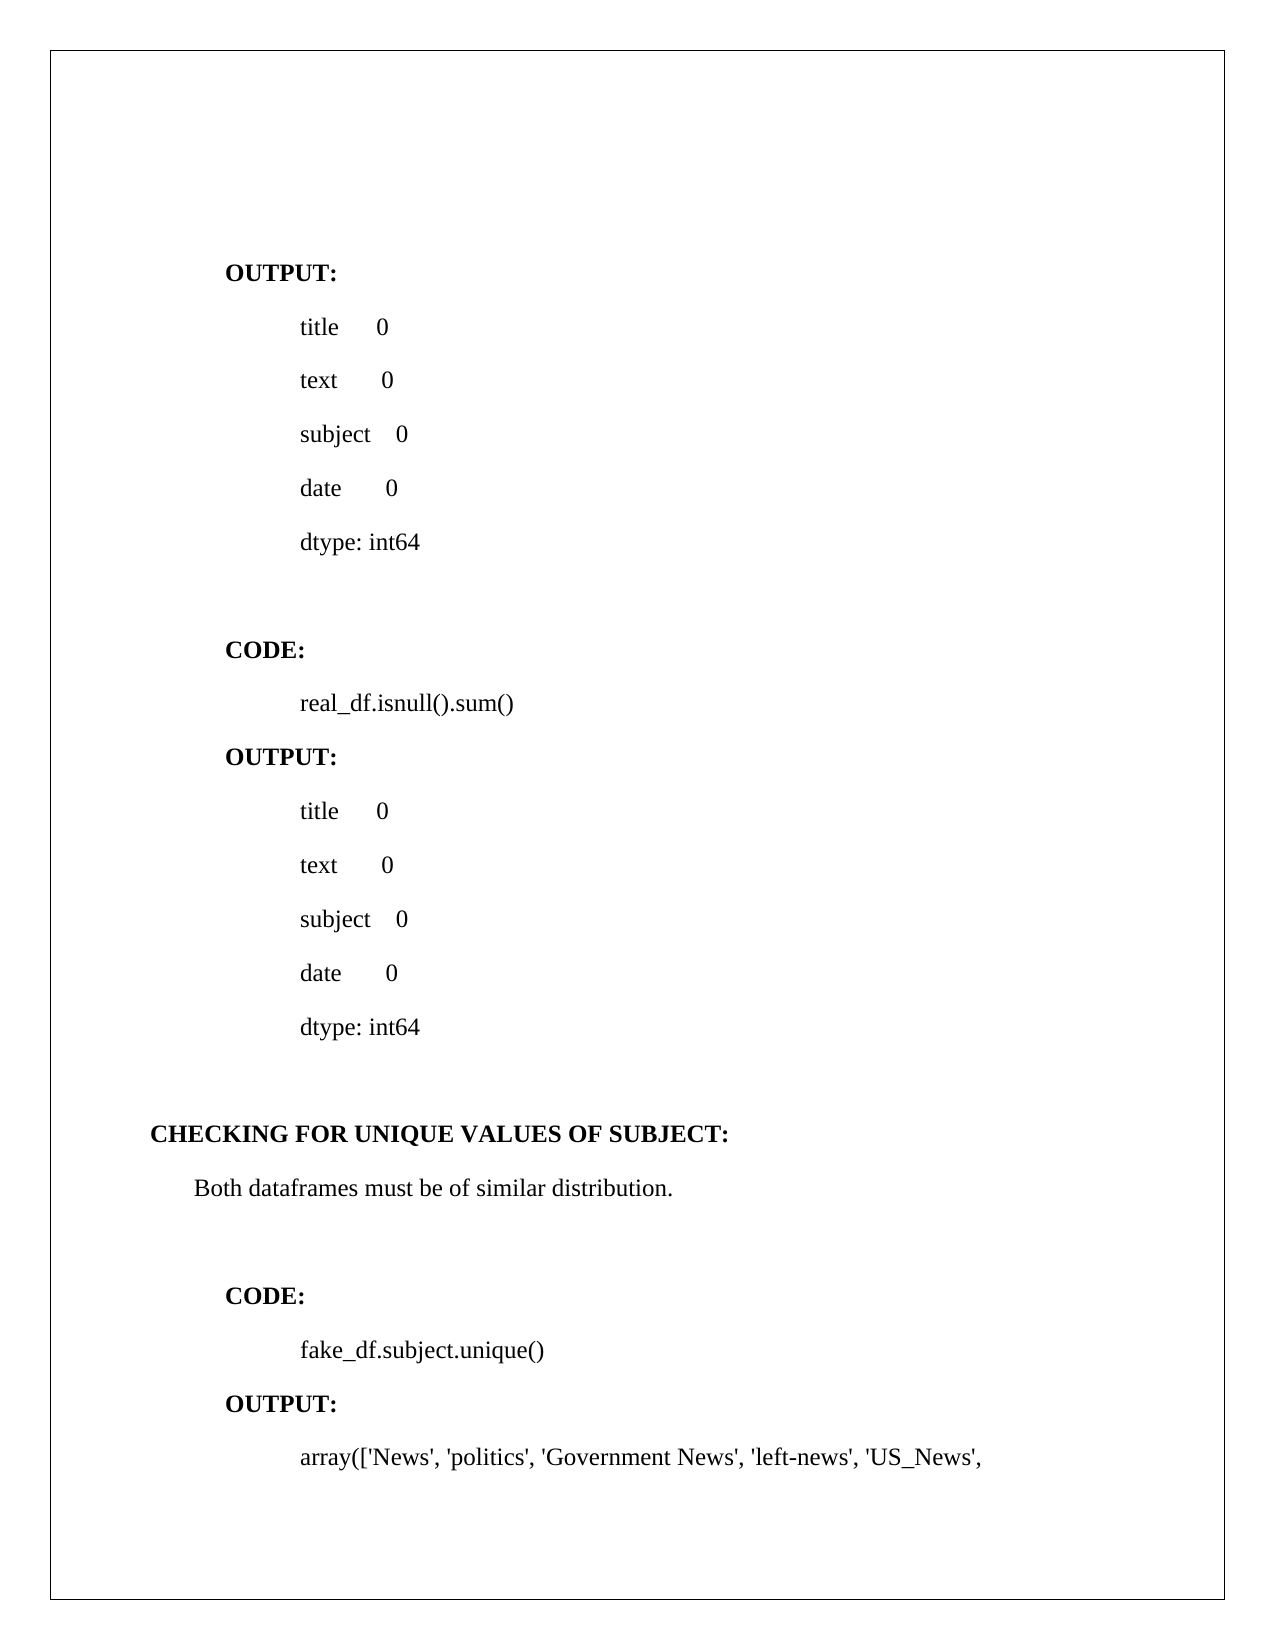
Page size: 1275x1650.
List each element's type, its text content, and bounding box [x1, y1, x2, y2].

text OUTPUT: [225, 742, 1125, 771]
text OUTPUT: [225, 258, 1125, 286]
text array(['News', 'politics', 'Government News', 'left-news', 'US_News', [300, 1442, 1125, 1471]
text text 0 [300, 850, 1125, 879]
text dtype: int64 [300, 1012, 1125, 1040]
text fake_df.subject.unique() [300, 1335, 1125, 1363]
text CODE: [225, 635, 1125, 663]
text date 0 [300, 958, 1125, 987]
text real_df.isnull().sum() [300, 688, 1125, 717]
text title 0 [300, 796, 1125, 825]
text Both dataframes must be of similar distribution. [150, 1173, 1125, 1202]
text subject 0 [300, 904, 1125, 933]
text dtype: int64 [300, 527, 1125, 556]
text CHECKING FOR UNIQUE VALUES OF SUBJECT: [150, 1119, 1125, 1148]
text title 0 [300, 312, 1125, 340]
text subject 0 [300, 419, 1125, 448]
text OUTPUT: [225, 1389, 1125, 1417]
text CODE: [225, 1281, 1125, 1310]
text text 0 [300, 365, 1125, 394]
text date 0 [300, 473, 1125, 502]
